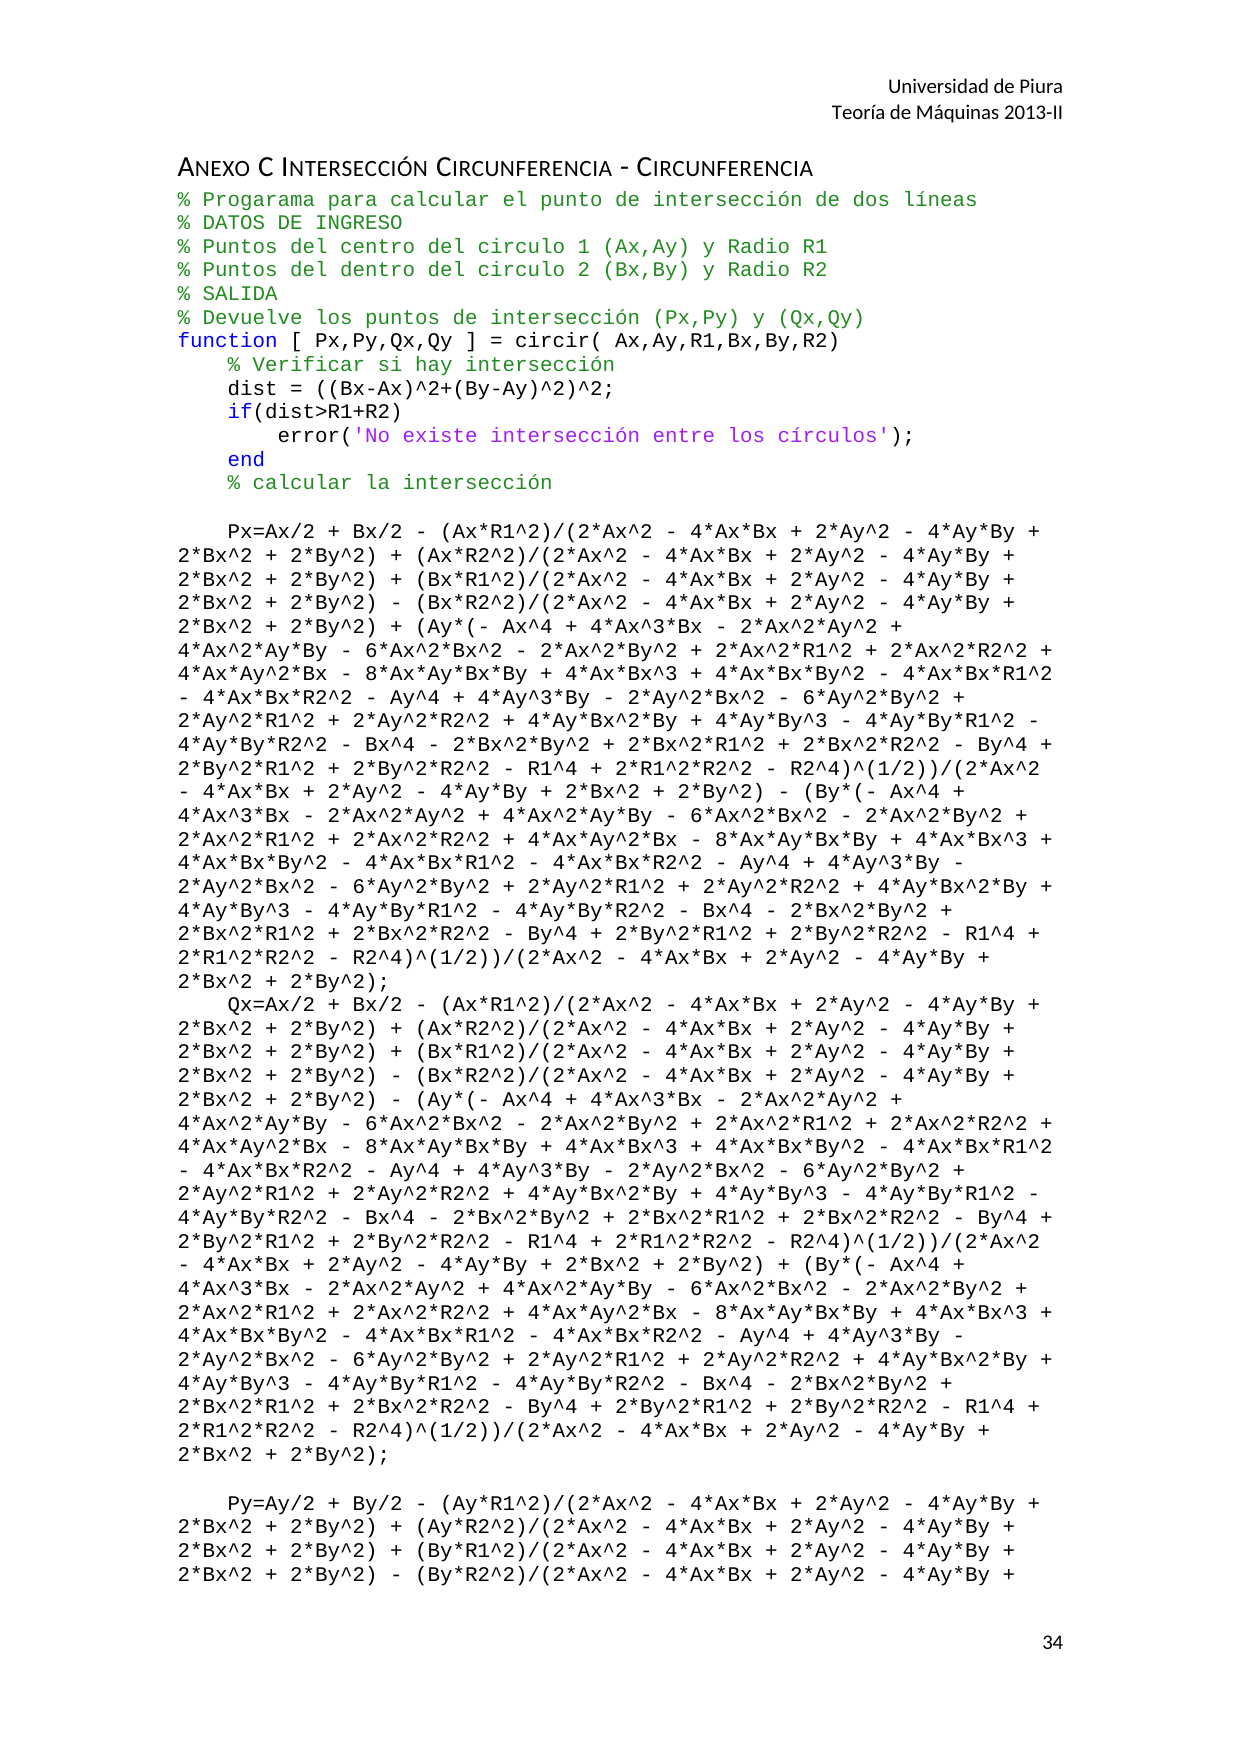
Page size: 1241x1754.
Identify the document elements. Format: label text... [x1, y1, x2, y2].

text % Devuelve los puntos de intersección (Px,Py) y (Qx,Qy) [177, 307, 1063, 330]
text % calcular la intersección [177, 472, 1063, 496]
text end [177, 449, 1063, 472]
text function [ Px,Py,Qx,Qy ] = circir( Ax,Ay,R1,Bx,By,R2) [177, 330, 1063, 354]
text % Progarama para calcular el punto de intersección de dos líneas [177, 188, 1063, 212]
text % SALIDA [177, 283, 1063, 307]
text % DATOS DE INGRESO [177, 212, 1063, 236]
text dist = ((Bx-Ax)^2+(By-Ay)^2)^2; [177, 378, 1063, 401]
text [177, 1493, 1063, 1587]
text % Verificar si hay intersección [177, 354, 1063, 378]
text % Puntos del centro del circulo 1 (Ax,Ay) y Radio R1 [177, 236, 1063, 259]
text Px=Ax/2 + Bx/2 - (Ax*R1^2)/(2*Ax^2 - 4*Ax*Bx + 2*Ay^2 - 4*Ay*By + 2*Bx^2 + 2*By^2) + (Ax*R2^2)/(2*Ax^2 - 4*Ax*Bx + 2*Ay^2 - 4*Ay*By + 2*Bx^2 + 2*By^2) + (Bx*R1^2)/(2*Ax^2 - 4*Ax*Bx + 2*Ay^2 - 4*Ay*By + 2*Bx^2 + 2*By^2) - (Bx*R2^2)/(2*Ax^2 - 4*Ax*Bx + 2*Ay^2 - 4*Ay*By + 2*Bx^2 + 2*By^2) + (Ay*(- Ax^4 + 4*Ax^3*Bx - 2*Ax^2*Ay^2 + 4*Ax^2*Ay*By - 6*Ax^2*Bx^2 - 2*Ax^2*By^2 + 2*Ax^2*R1^2 + 2*Ax^2*R2^2 + 4*Ax*Ay^2*Bx - 8*Ax*Ay*Bx*By + 4*Ax*Bx^3 + 4*Ax*Bx*By^2 - 4*Ax*Bx*R1^2 - 4*Ax*Bx*R2^2 - Ay^4 + 4*Ay^3*By - 2*Ay^2*Bx^2 - 6*Ay^2*By^2 + 2*Ay^2*R1^2 + 2*Ay^2*R2^2 + 4*Ay*Bx^2*By + 4*Ay*By^3 - 4*Ay*By*R1^2 - 4*Ay*By*R2^2 - Bx^4 - 2*Bx^2*By^2 + 2*Bx^2*R1^2 + 2*Bx^2*R2^2 - By^4 + 2*By^2*R1^2 + 2*By^2*R2^2 - R1^4 + 2*R1^2*R2^2 - R2^4)^(1/2))/(2*Ax^2 - 4*Ax*Bx + 2*Ay^2 - 4*Ay*By + 2*Bx^2 + 2*By^2) - (By*(- Ax^4 + 4*Ax^3*Bx - 2*Ax^2*Ay^2 + 4*Ax^2*Ay*By - 6*Ax^2*Bx^2 - 2*Ax^2*By^2 + 2*Ax^2*R1^2 + 2*Ax^2*R2^2 + 4*Ax*Ay^2*Bx - 8*Ax*Ay*Bx*By + 4*Ax*Bx^3 + 4*Ax*Bx*By^2 - 4*Ax*Bx*R1^2 - 4*Ax*Bx*R2^2 - Ay^4 + 4*Ay^3*By - 2*Ay^2*Bx^2 - 6*Ay^2*By^2 + 2*Ay^2*R1^2 + 2*Ay^2*R2^2 + 4*Ay*Bx^2*By + 4*Ay*By^3 - 4*Ay*By*R1^2 - 4*Ay*By*R2^2 - Bx^4 - 2*Bx^2*By^2 + 2*Bx^2*R1^2 + 2*Bx^2*R2^2 - By^4 + 2*By^2*R1^2 + 2*By^2*R2^2 - R1^4 + 2*R1^2*R2^2 - R2^4)^(1/2))/(2*Ax^2 - 4*Ax*Bx + 2*Ay^2 - 4*Ay*By + 2*Bx^2 + 2*By^2); [177, 521, 1063, 994]
text error('No existe intersección entre los círculos'); [177, 425, 1063, 449]
text if(dist>R1+R2) [177, 401, 1063, 425]
text % Puntos del dentro del circulo 2 (Bx,By) y Radio R2 [177, 259, 1063, 283]
subtitle Anexo C Intersección Circunferencia - Circunferencia [177, 148, 1063, 183]
text Qx=Ax/2 + Bx/2 - (Ax*R1^2)/(2*Ax^2 - 4*Ax*Bx + 2*Ay^2 - 4*Ay*By + 2*Bx^2 + 2*By^2) + (Ax*R2^2)/(2*Ax^2 - 4*Ax*Bx + 2*Ay^2 - 4*Ay*By + 2*Bx^2 + 2*By^2) + (Bx*R1^2)/(2*Ax^2 - 4*Ax*Bx + 2*Ay^2 - 4*Ay*By + 2*Bx^2 + 2*By^2) - (Bx*R2^2)/(2*Ax^2 - 4*Ax*Bx + 2*Ay^2 - 4*Ay*By + 2*Bx^2 + 2*By^2) - (Ay*(- Ax^4 + 4*Ax^3*Bx - 2*Ax^2*Ay^2 + 4*Ax^2*Ay*By - 6*Ax^2*Bx^2 - 2*Ax^2*By^2 + 2*Ax^2*R1^2 + 2*Ax^2*R2^2 + 4*Ax*Ay^2*Bx - 8*Ax*Ay*Bx*By + 4*Ax*Bx^3 + 4*Ax*Bx*By^2 - 4*Ax*Bx*R1^2 - 4*Ax*Bx*R2^2 - Ay^4 + 4*Ay^3*By - 2*Ay^2*Bx^2 - 6*Ay^2*By^2 + 2*Ay^2*R1^2 + 2*Ay^2*R2^2 + 4*Ay*Bx^2*By + 4*Ay*By^3 - 4*Ay*By*R1^2 - 4*Ay*By*R2^2 - Bx^4 - 2*Bx^2*By^2 + 2*Bx^2*R1^2 + 2*Bx^2*R2^2 - By^4 + 2*By^2*R1^2 + 2*By^2*R2^2 - R1^4 + 2*R1^2*R2^2 - R2^4)^(1/2))/(2*Ax^2 - 4*Ax*Bx + 2*Ay^2 - 4*Ay*By + 2*Bx^2 + 2*By^2) + (By*(- Ax^4 + 4*Ax^3*Bx - 2*Ax^2*Ay^2 + 4*Ax^2*Ay*By - 6*Ax^2*Bx^2 - 2*Ax^2*By^2 + 2*Ax^2*R1^2 + 2*Ax^2*R2^2 + 4*Ax*Ay^2*Bx - 8*Ax*Ay*Bx*By + 4*Ax*Bx^3 + 4*Ax*Bx*By^2 - 4*Ax*Bx*R1^2 - 4*Ax*Bx*R2^2 - Ay^4 + 4*Ay^3*By - 2*Ay^2*Bx^2 - 6*Ay^2*By^2 + 2*Ay^2*R1^2 + 2*Ay^2*R2^2 + 4*Ay*Bx^2*By + 4*Ay*By^3 - 4*Ay*By*R1^2 - 4*Ay*By*R2^2 - Bx^4 - 2*Bx^2*By^2 + 2*Bx^2*R1^2 + 2*Bx^2*R2^2 - By^4 + 2*By^2*R1^2 + 2*By^2*R2^2 - R1^4 + 2*R1^2*R2^2 - R2^4)^(1/2))/(2*Ax^2 - 4*Ax*Bx + 2*Ay^2 - 4*Ay*By + 2*Bx^2 + 2*By^2); [177, 994, 1063, 1467]
